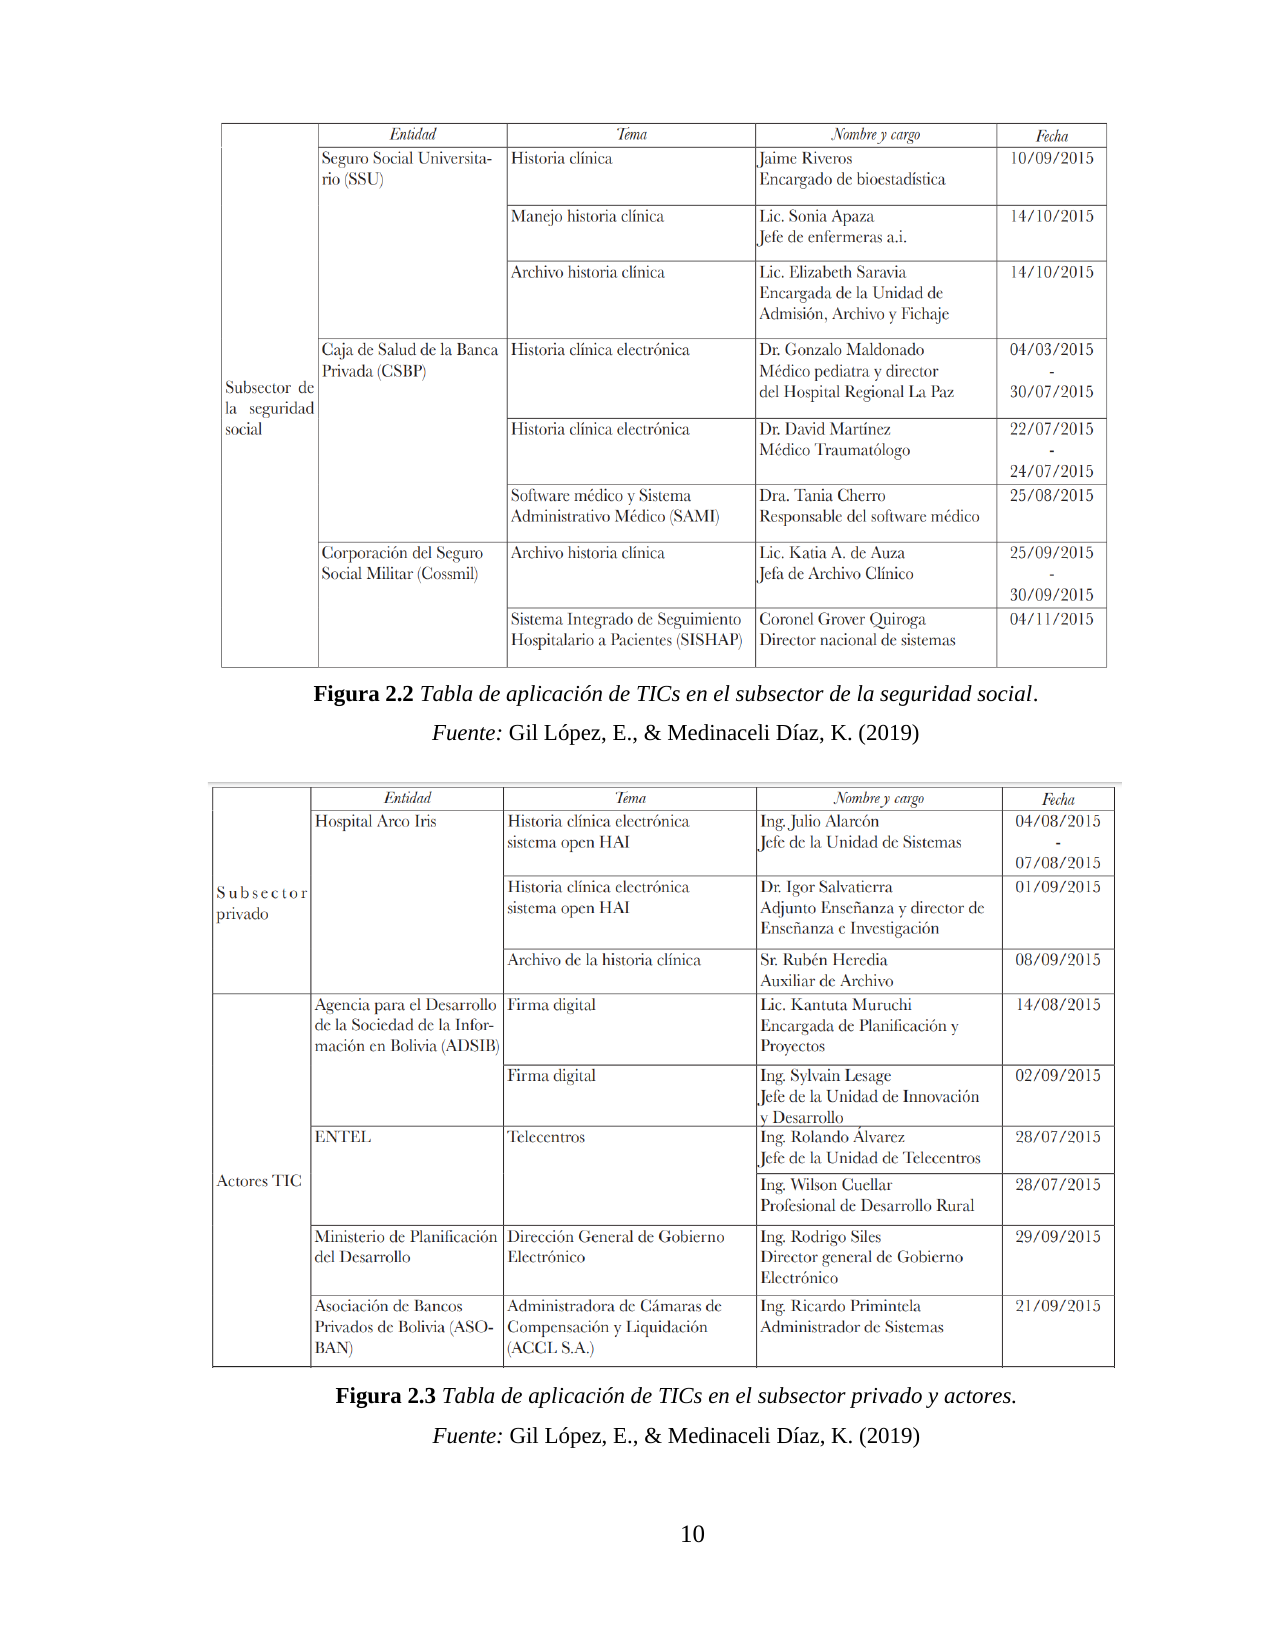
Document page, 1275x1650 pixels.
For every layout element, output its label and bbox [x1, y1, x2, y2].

picture [207, 782, 1122, 1368]
picture [217, 117, 1111, 667]
